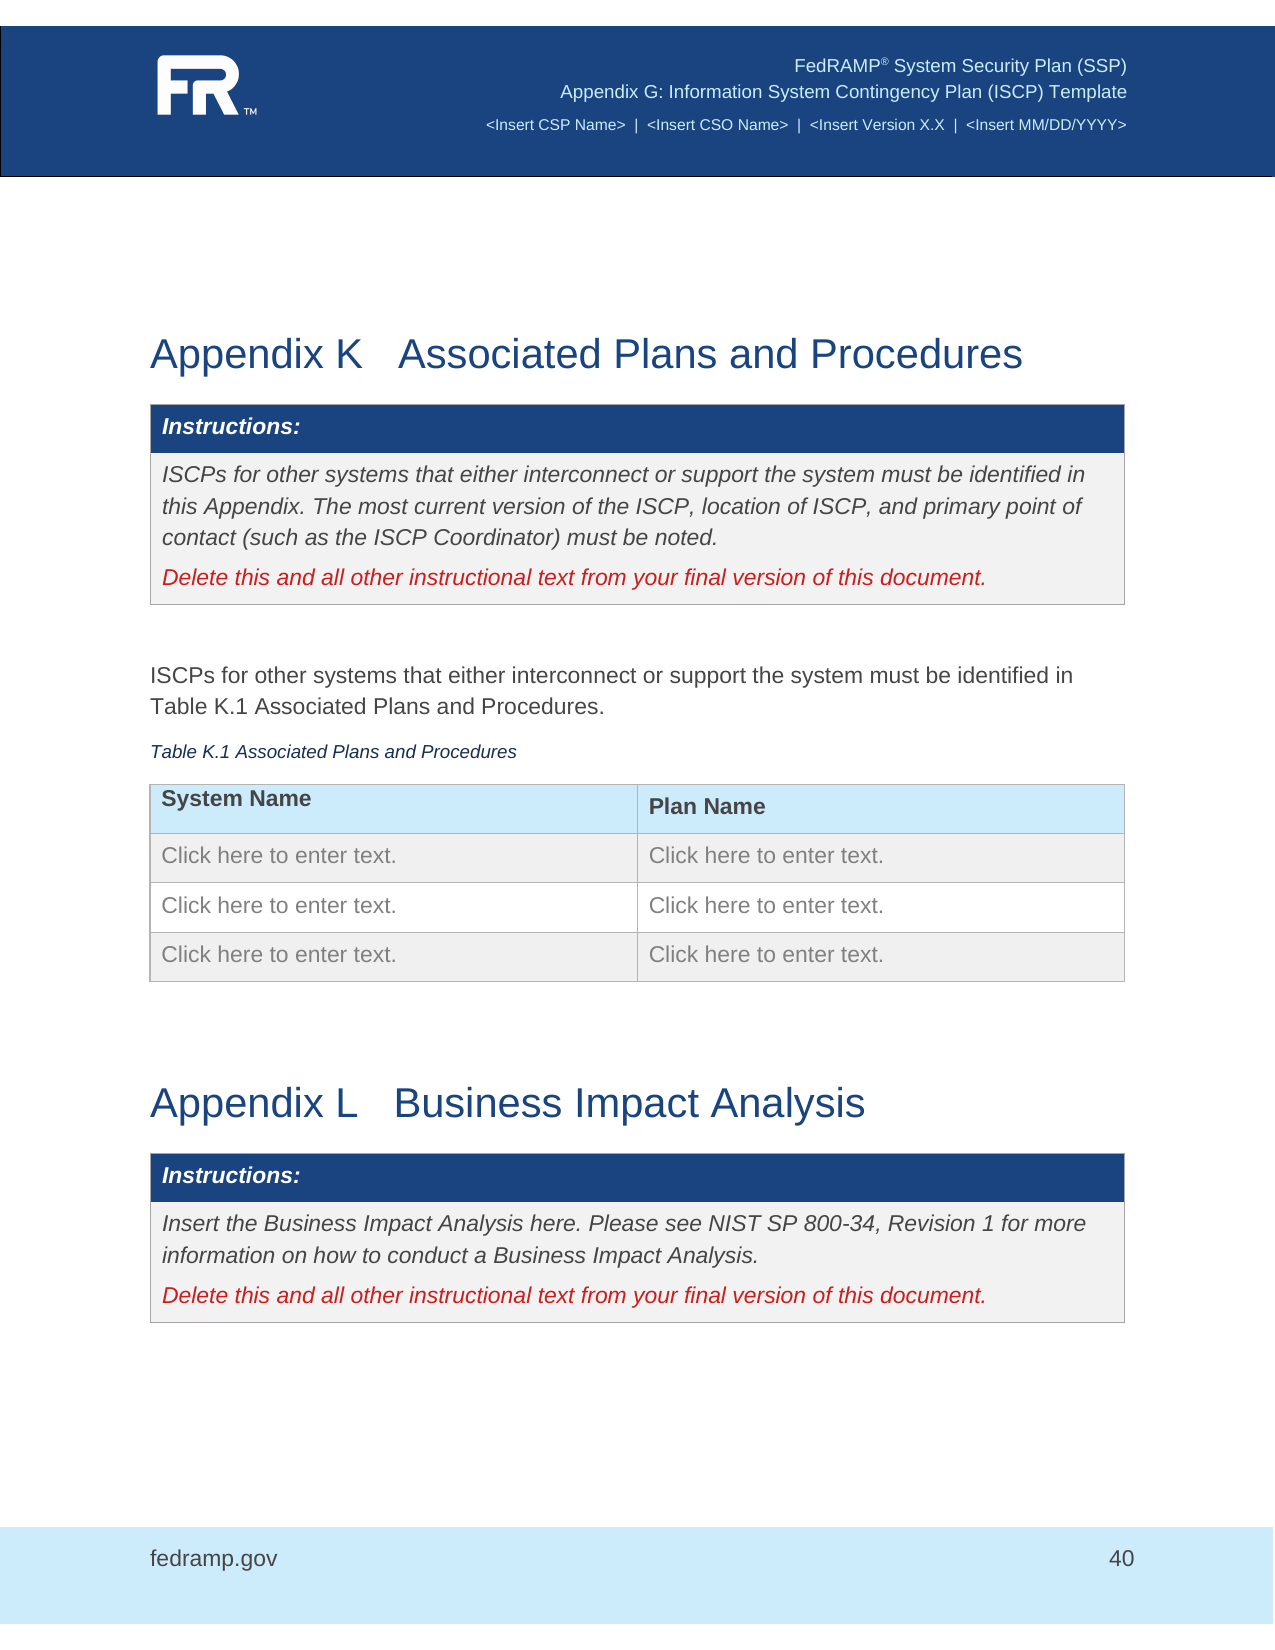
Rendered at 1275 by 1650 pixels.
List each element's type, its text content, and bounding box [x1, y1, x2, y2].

picture [157, 55, 257, 115]
table_cell ISCPs for other systems that either interconnect or support the system must be identified in this Appendix. The most current version of the ISCP, location of ISCP, and primary point of contact (such as the ISCP Coordinator) must be noted. Delete this and all other instructional text from your final version of this document. [151, 453, 1124, 604]
table_header Instructions: [151, 405, 1124, 453]
text Business Impact Analysis [150, 1078, 1125, 1126]
table_cell Click here to enter text. [151, 933, 637, 981]
table_header Instructions: [151, 1154, 1124, 1202]
table_cell Insert the Business Impact Analysis here. Please see NIST SP 800-34, Revision 1 for more information on how to conduct a Business Impact Analysis. Delete this and all other instructional text from your final version of this document. [151, 1202, 1124, 1322]
table_cell Click here to enter text. [151, 883, 637, 932]
table_cell Click here to enter text. [151, 834, 637, 882]
table_cell Click here to enter text. [638, 883, 1124, 932]
text Associated Plans and Procedures [150, 329, 1125, 377]
table_header System Name [151, 785, 637, 833]
table_cell Click here to enter text. [638, 933, 1124, 981]
text ISCPs for other systems that either interconnect or support the system must be identified in Table K.1 Associated Plans and Procedures. [150, 662, 1125, 719]
table_header Plan Name [638, 785, 1124, 833]
title Table K.1 Associated Plans and Procedures [150, 741, 1125, 763]
table_cell Click here to enter text. [638, 834, 1124, 882]
